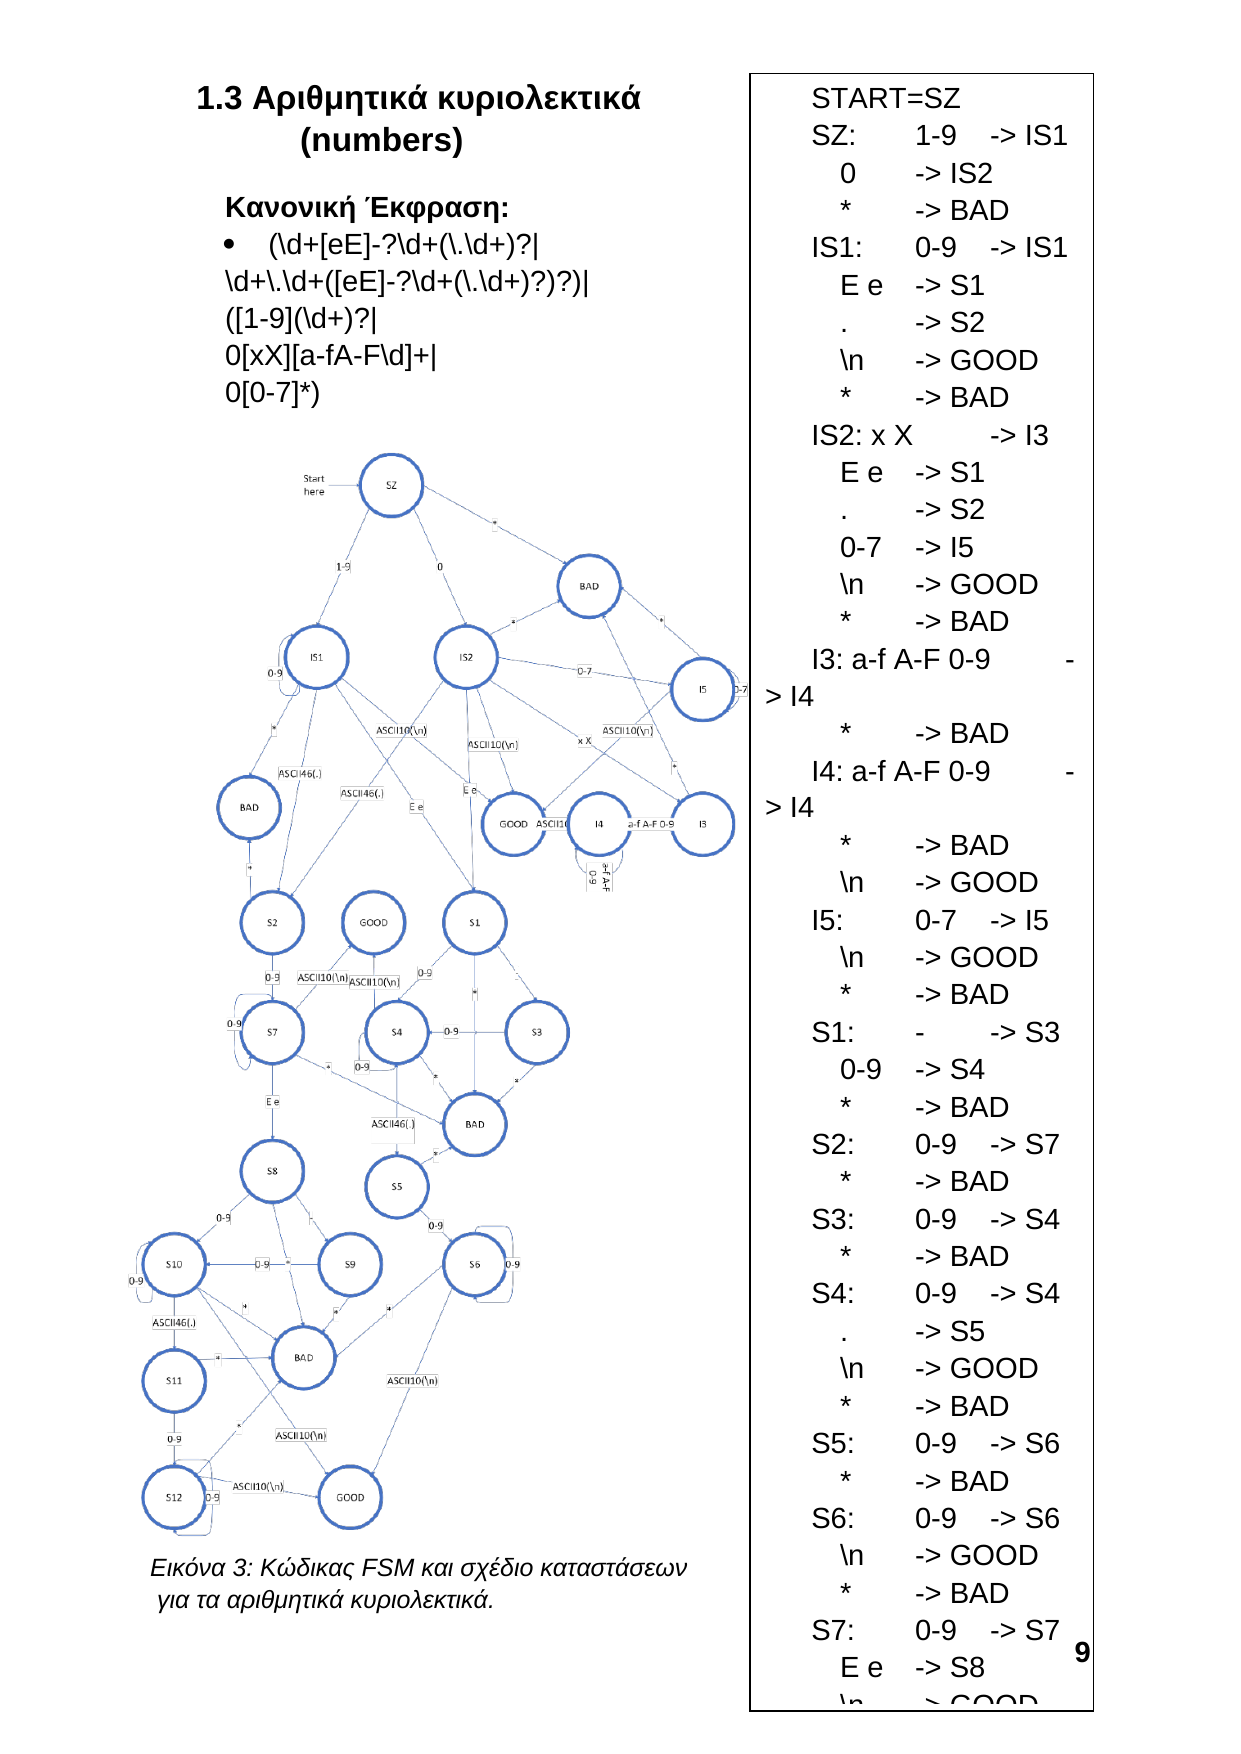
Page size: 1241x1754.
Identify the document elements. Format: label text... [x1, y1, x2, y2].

list (\d+[eE]-?\d+(\.\d+)?| [224, 227, 1098, 261]
text Εικόνα 3: Κώδικας FSM και σχέδιο καταστάσεων για τα αριθμητικά κυριολεκτικά. [150, 1553, 1098, 1614]
list 0[xX][a-fA-F\d]+| [225, 338, 1098, 372]
list 0[0-7]*) [225, 375, 1098, 408]
list \d+\.\d+([eE]-?\d+(\.\d+)?)?)| [225, 264, 1098, 298]
subtitle 1.3 Αριθμητικά κυριολεκτικά (numbers) [150, 78, 1098, 159]
picture [121, 451, 755, 1538]
list Κανονική Έκφραση: [225, 190, 1098, 224]
list ([1-9](\d+)?| [225, 301, 1098, 335]
